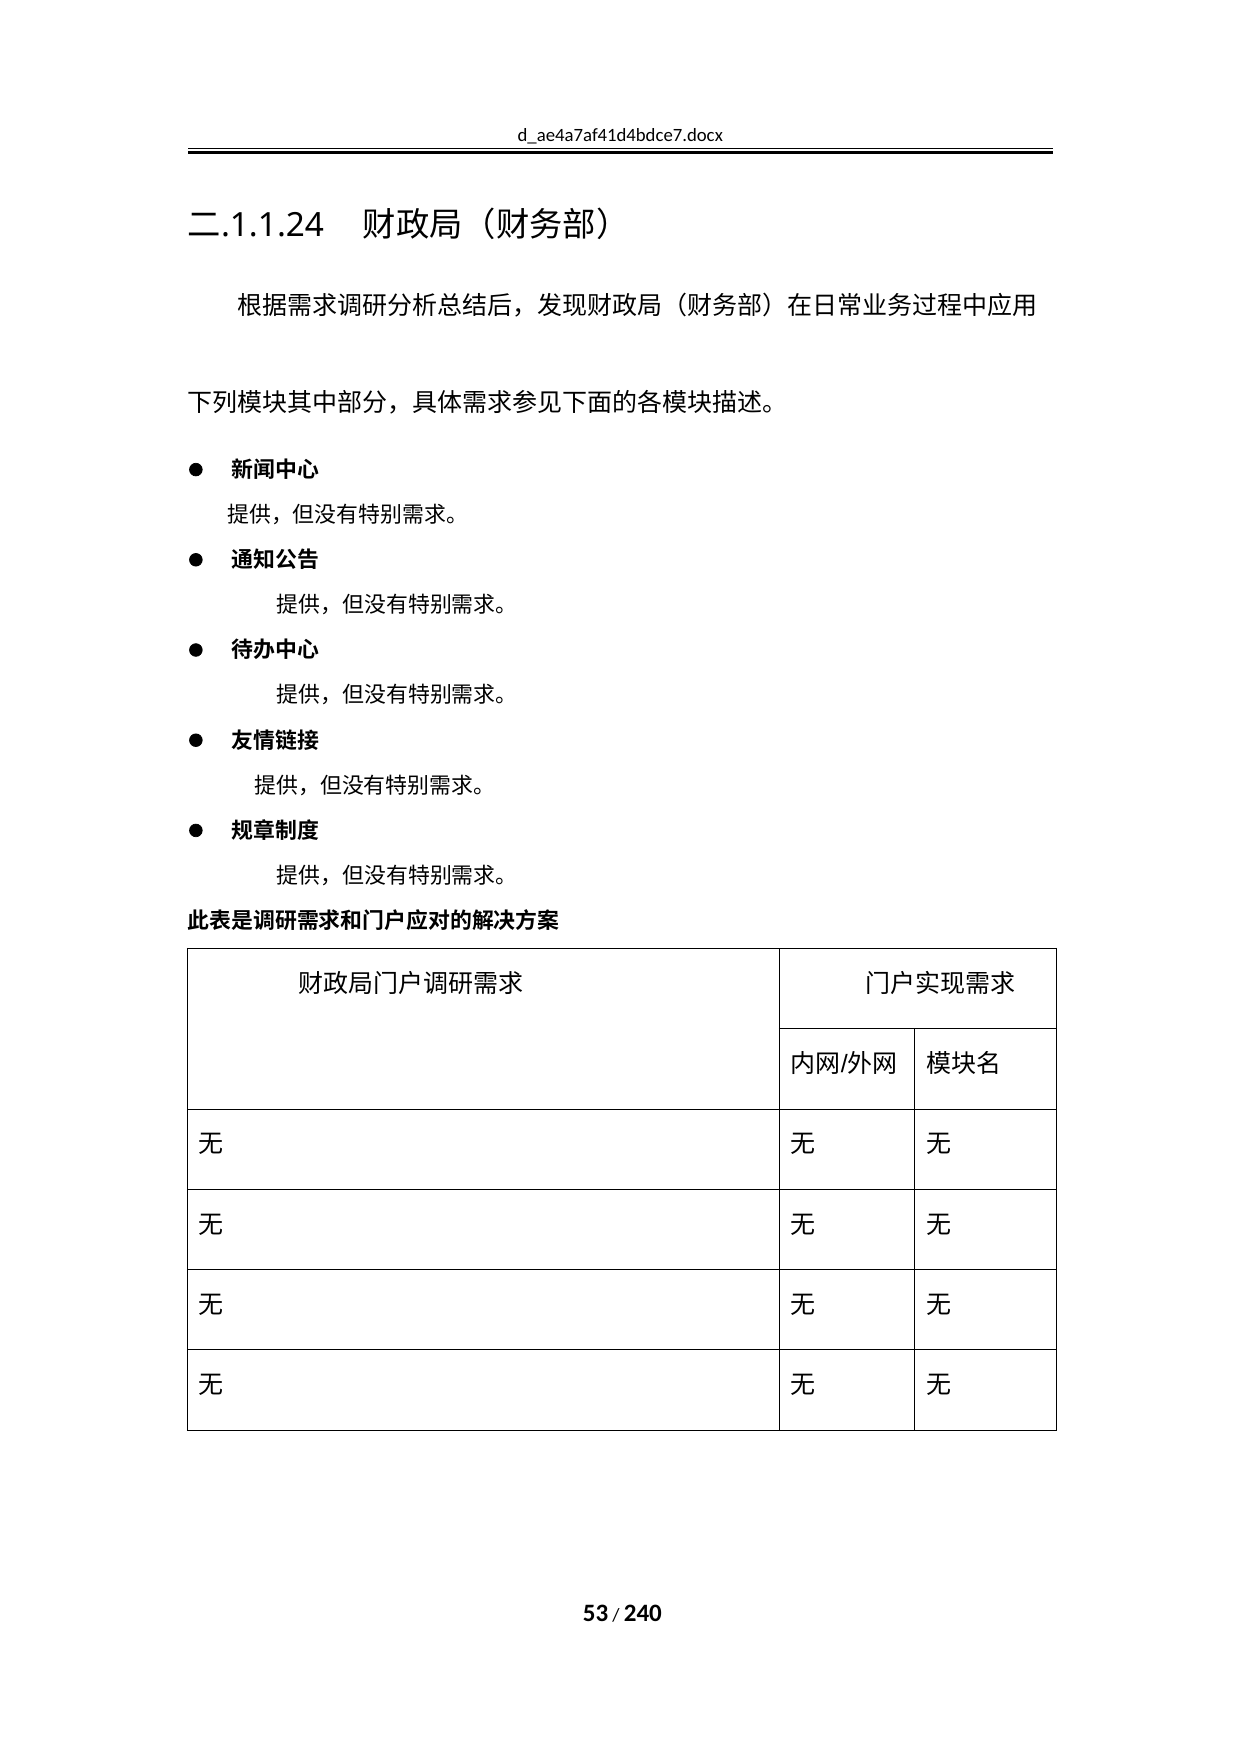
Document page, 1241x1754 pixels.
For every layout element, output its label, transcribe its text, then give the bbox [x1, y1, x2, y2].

text 提供，但没有特别需求。 [231, 677, 1053, 709]
list 待办中心 [187, 632, 1053, 664]
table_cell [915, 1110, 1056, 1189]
text 提供，但没有特别需求。 [187, 497, 1053, 529]
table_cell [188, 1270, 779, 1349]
text 财政局（财务部） [187, 190, 1053, 255]
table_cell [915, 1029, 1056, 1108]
text 提供，但没有特别需求。 [187, 767, 1053, 800]
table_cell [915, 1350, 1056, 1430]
text 根据需求调研分析总结后，发现财政局（财务部）在日常业务过程中应用下列模块其中部分，具体需求参见下面的各模块描述。 [187, 271, 1053, 433]
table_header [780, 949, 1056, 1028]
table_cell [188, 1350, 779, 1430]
text 此表是调研需求和门户应对的解决方案 [187, 903, 1053, 935]
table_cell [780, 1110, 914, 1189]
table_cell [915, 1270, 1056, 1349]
list 友情链接 [187, 722, 1053, 755]
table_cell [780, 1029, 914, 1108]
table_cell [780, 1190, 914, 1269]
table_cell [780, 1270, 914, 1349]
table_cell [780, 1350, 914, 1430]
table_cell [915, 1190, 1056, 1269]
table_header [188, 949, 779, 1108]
list 规章制度 [187, 812, 1053, 845]
text 提供，但没有特别需求。 [231, 587, 1053, 619]
text 提供，但没有特别需求。 [231, 858, 1053, 890]
list 新闻中心 [187, 452, 1053, 484]
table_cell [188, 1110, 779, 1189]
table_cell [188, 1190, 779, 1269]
list 通知公告 [187, 542, 1053, 574]
